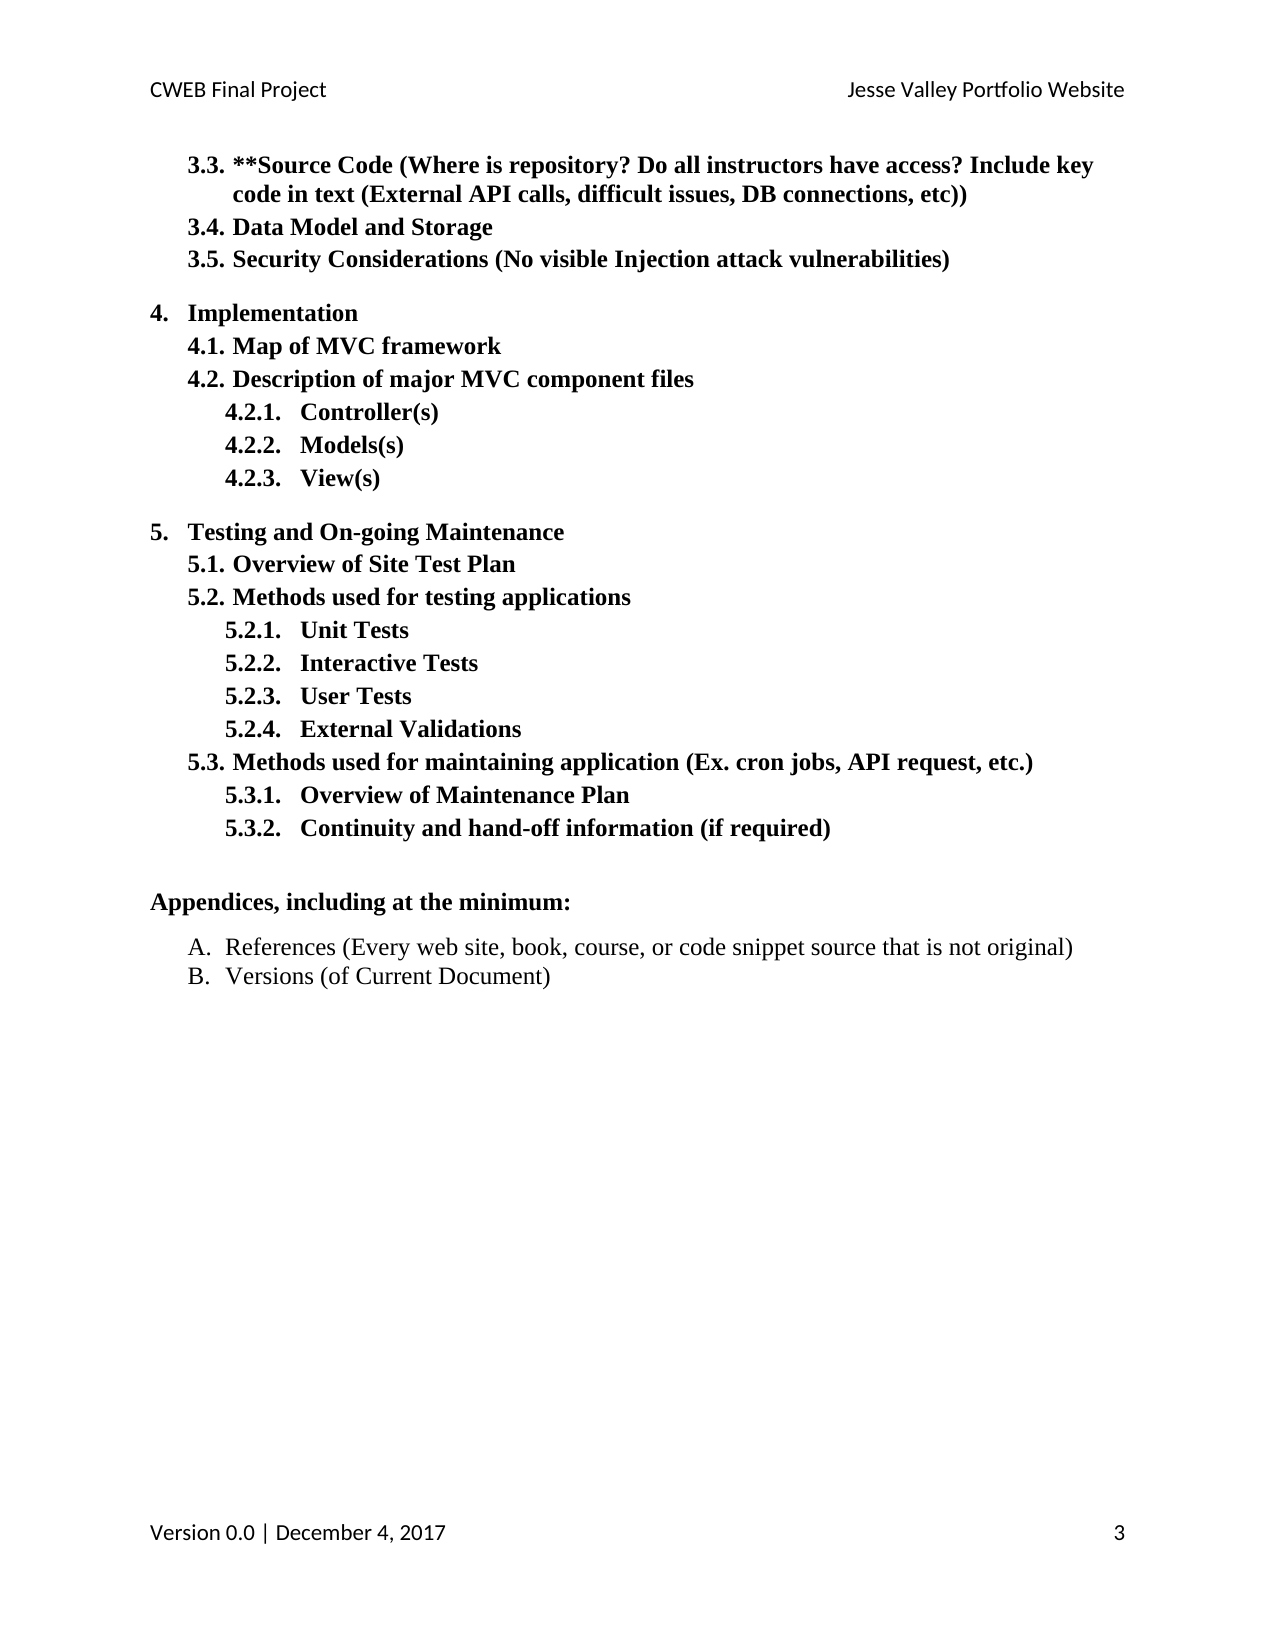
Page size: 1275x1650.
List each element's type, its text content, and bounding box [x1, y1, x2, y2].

subtitle Security Considerations (No visible Injection attack vulnerabilities) [187, 244, 1125, 273]
subtitle Overview of Site Test Plan [187, 549, 1125, 578]
subtitle View(s) [225, 463, 1125, 492]
list References (Every web site, book, course, or code snippet source that is not original) [187, 932, 1125, 961]
subtitle Interactive Tests [225, 648, 1125, 677]
subtitle External Validations [225, 714, 1125, 743]
subtitle Map of MVC framework [187, 331, 1125, 360]
subtitle Overview of Maintenance Plan [225, 780, 1125, 809]
subtitle Implementation [150, 298, 1125, 327]
subtitle Data Model and Storage [187, 212, 1125, 240]
subtitle User Tests [225, 681, 1125, 710]
subtitle Continuity and hand-off information (if required) [225, 813, 1125, 842]
subtitle Description of major MVC component files [187, 364, 1125, 393]
subtitle Methods used for maintaining application (Ex. cron jobs, API request, etc.) [187, 747, 1125, 776]
subtitle Unit Tests [225, 615, 1125, 644]
text Appendices, including at the minimum: [150, 887, 1125, 916]
subtitle Controller(s) [225, 397, 1125, 426]
subtitle Models(s) [225, 430, 1125, 459]
list Versions (of Current Document) [187, 961, 1125, 990]
subtitle Methods used for testing applications [187, 582, 1125, 611]
subtitle **Source Code (Where is repository? Do all instructors have access? Include key code in text (External API calls, difficult issues, DB connections, etc)) [187, 150, 1125, 207]
subtitle Testing and On-going Maintenance [150, 517, 1125, 545]
